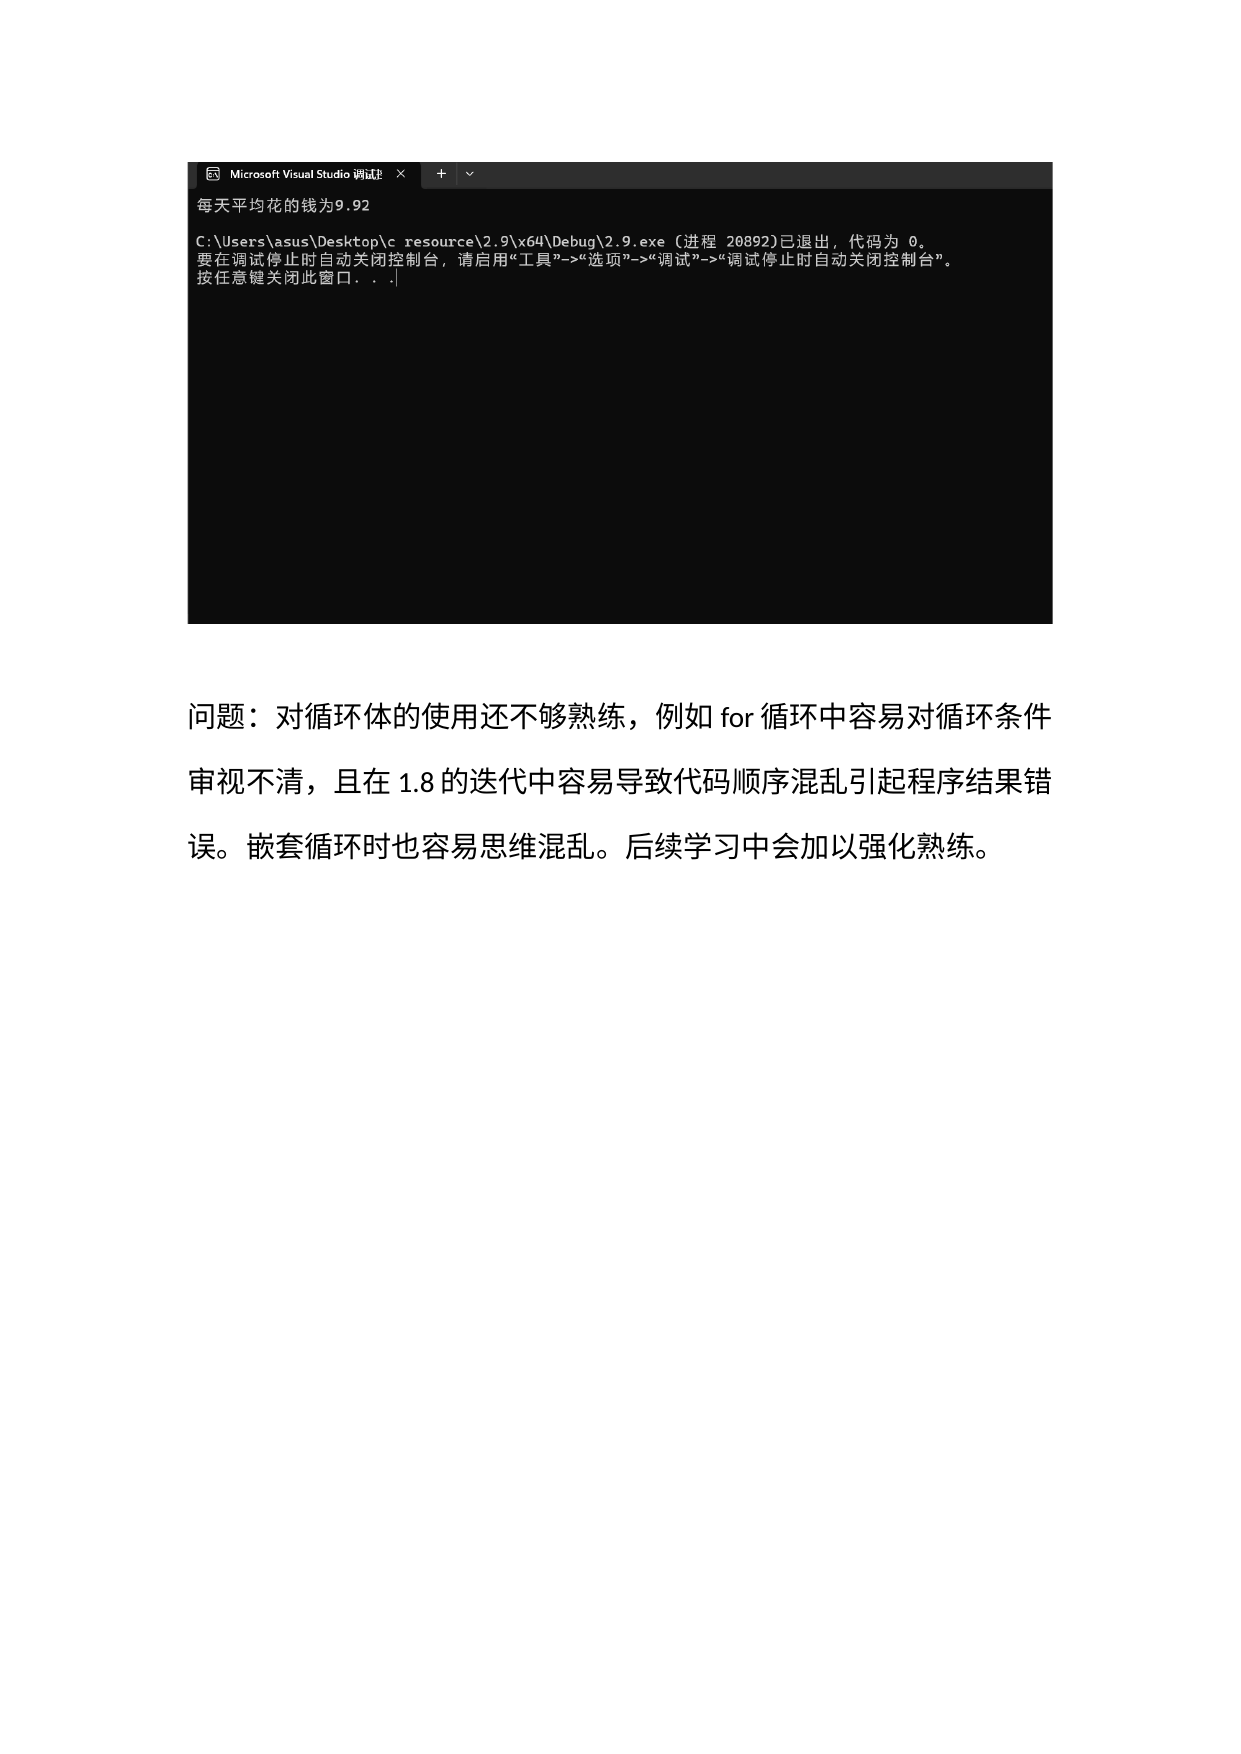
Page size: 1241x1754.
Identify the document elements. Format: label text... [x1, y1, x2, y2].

text 问题：对循环体的使用还不够熟练，例如for循环中容易对循环条件审视不清，且在1.8的迭代中容易导致代码顺序混乱引起程序结果错误。嵌套循环时也容易思维混乱。后续学习中会加以强化熟练。 [187, 682, 1053, 877]
picture [187, 162, 1053, 624]
